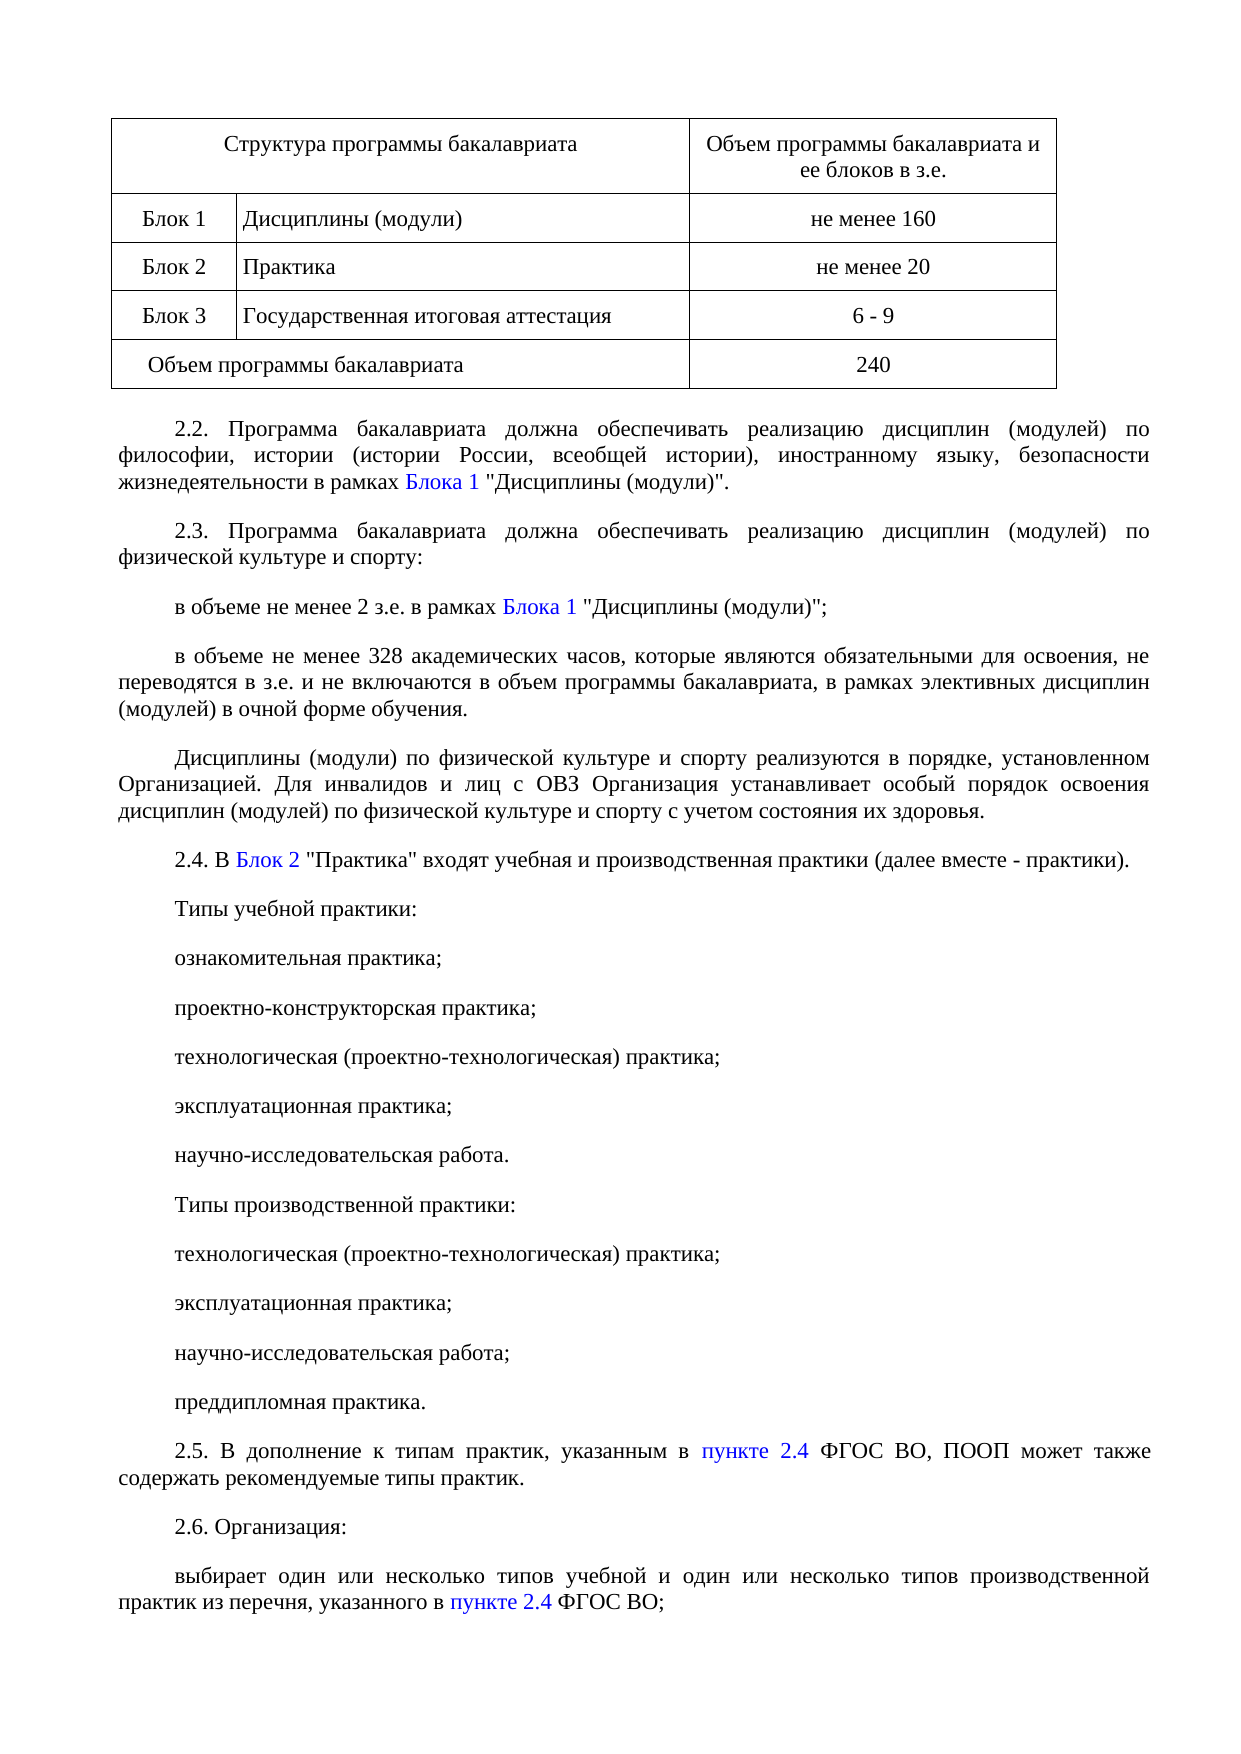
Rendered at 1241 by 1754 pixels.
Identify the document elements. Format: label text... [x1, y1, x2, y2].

text 2.6. Организация: [118, 1513, 1152, 1539]
text 2.4. В Блок 2 "Практика" входят учебная и производственная практики (далее вместе - практики). [118, 846, 1152, 872]
table_cell Блок 2 [112, 243, 236, 290]
text технологическая (проектно-технологическая) практика; [118, 1240, 1152, 1266]
table_header Объем программы бакалавриата и ее блоков в з.е. [690, 119, 1056, 193]
text преддипломная практика. [118, 1388, 1152, 1414]
text проектно-конструкторская практика; [118, 994, 1152, 1020]
table_cell 240 [690, 340, 1056, 388]
text Типы производственной практики: [118, 1191, 1152, 1217]
text Дисциплины (модули) по физической культуре и спорту реализуются в порядке, установленном Организацией. Для инвалидов и лиц с ОВЗ Организация устанавливает особый порядок освоения дисциплин (модулей) по физической культуре и спорту с учетом состояния их здоровья. [118, 744, 1152, 823]
text выбирает один или несколько типов учебной и один или несколько типов производственной практик из перечня, указанного в пункте 2.4 ФГОС ВО; [118, 1562, 1152, 1615]
table_cell Дисциплины (модули) [237, 194, 689, 242]
text 2.2. Программа бакалавриата должна обеспечивать реализацию дисциплин (модулей) по философии, истории (истории России, всеобщей истории), иностранному языку, безопасности жизнедеятельности в рамках Блока 1 "Дисциплины (модули)". [118, 415, 1152, 494]
table_cell Объем программы бакалавриата [112, 340, 689, 388]
table_cell не менее 20 [690, 243, 1056, 290]
text 2.5. В дополнение к типам практик, указанным в пункте 2.4 ФГОС ВО, ПООП может также содержать рекомендуемые типы практик. [118, 1437, 1152, 1490]
text эксплуатационная практика; [118, 1092, 1152, 1119]
text технологическая (проектно-технологическая) практика; [118, 1043, 1152, 1069]
table_cell не менее 160 [690, 194, 1056, 242]
text в объеме не менее 2 з.е. в рамках Блока 1 "Дисциплины (модули)"; [118, 593, 1152, 619]
table_cell Государственная итоговая аттестация [237, 291, 689, 339]
text Типы учебной практики: [118, 895, 1152, 922]
text ознакомительная практика; [118, 944, 1152, 971]
text эксплуатационная практика; [118, 1289, 1152, 1316]
text в объеме не менее 328 академических часов, которые являются обязательными для освоения, не переводятся в з.е. и не включаются в объем программы бакалавриата, в рамках элективных дисциплин (модулей) в очной форме обучения. [118, 642, 1152, 721]
table_cell 6 - 9 [690, 291, 1056, 339]
table_header Структура программы бакалавриата [112, 119, 689, 193]
table_cell Блок 1 [112, 194, 236, 242]
table_cell Блок 3 [112, 291, 236, 339]
text научно-исследовательская работа. [118, 1142, 1152, 1168]
text научно-исследовательская работа; [118, 1339, 1152, 1365]
text 2.3. Программа бакалавриата должна обеспечивать реализацию дисциплин (модулей) по физической культуре и спорту: [118, 517, 1152, 570]
table_cell Практика [237, 243, 689, 290]
